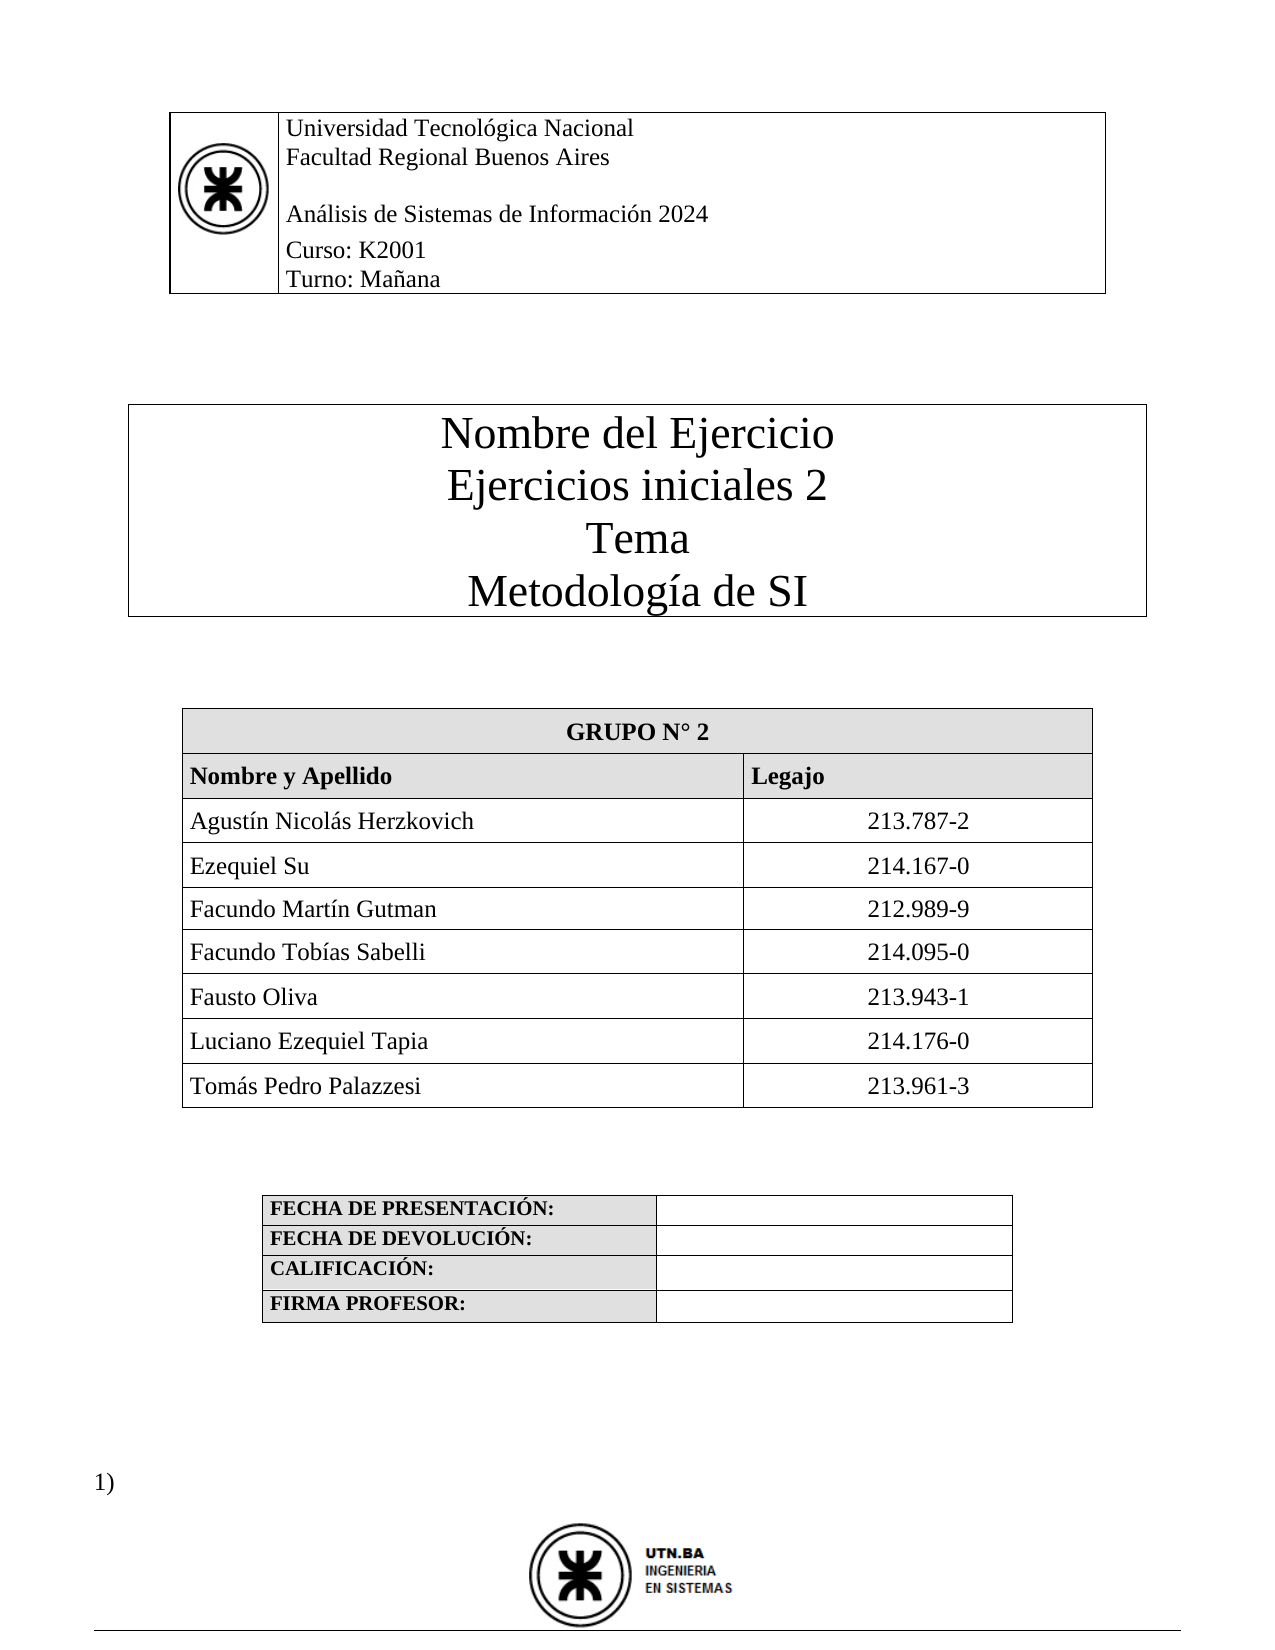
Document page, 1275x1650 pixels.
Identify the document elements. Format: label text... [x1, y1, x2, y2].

table_cell Ezequiel Su [183, 843, 743, 887]
table_cell Legajo [744, 754, 1092, 798]
table_cell 212.989-9 [744, 888, 1092, 928]
table_cell 213.961-3 [744, 1064, 1092, 1107]
table_header Universidad Tecnológica Nacional Facultad Regional Buenos Aires Análisis de Sistemas de Información 2024 Curso: K2001 Turno: Mañana [279, 113, 799, 293]
table_cell CALIFICACIÓN: [263, 1256, 656, 1289]
table_header [657, 1196, 1012, 1225]
table_cell Facundo Tobías Sabelli [183, 930, 743, 973]
table_cell [657, 1226, 1012, 1255]
table_header GRUPO N° 2 [183, 709, 1092, 753]
table_cell 214.095-0 [744, 930, 1092, 973]
table_header [171, 113, 278, 293]
picture [528, 1521, 747, 1629]
table_cell 213.787-2 [744, 799, 1092, 842]
table_header [800, 113, 1105, 293]
table_cell Facundo Martín Gutman [183, 888, 743, 928]
table_cell Nombre y Apellido [183, 754, 743, 798]
text 1) [94, 1467, 1181, 1496]
table_cell FECHA DE DEVOLUCIÓN: [263, 1226, 656, 1255]
table_cell Luciano Ezequiel Tapia [183, 1019, 743, 1063]
table_header Nombre del Ejercicio Ejercicios iniciales 2 Tema Metodología de SI [129, 405, 1146, 616]
table_cell FIRMA PROFESOR: [263, 1291, 656, 1322]
table_cell 214.176-0 [744, 1019, 1092, 1063]
table_cell Agustín Nicolás Herzkovich [183, 799, 743, 842]
table_cell Tomás Pedro Palazzesi [183, 1064, 743, 1107]
table_cell [657, 1291, 1012, 1322]
table_cell [657, 1256, 1012, 1289]
table_cell Fausto Oliva [183, 974, 743, 1018]
picture [177, 142, 271, 236]
table_cell 214.167-0 [744, 843, 1092, 887]
table_cell 213.943-1 [744, 974, 1092, 1018]
table_header FECHA DE PRESENTACIÓN: [263, 1196, 656, 1225]
